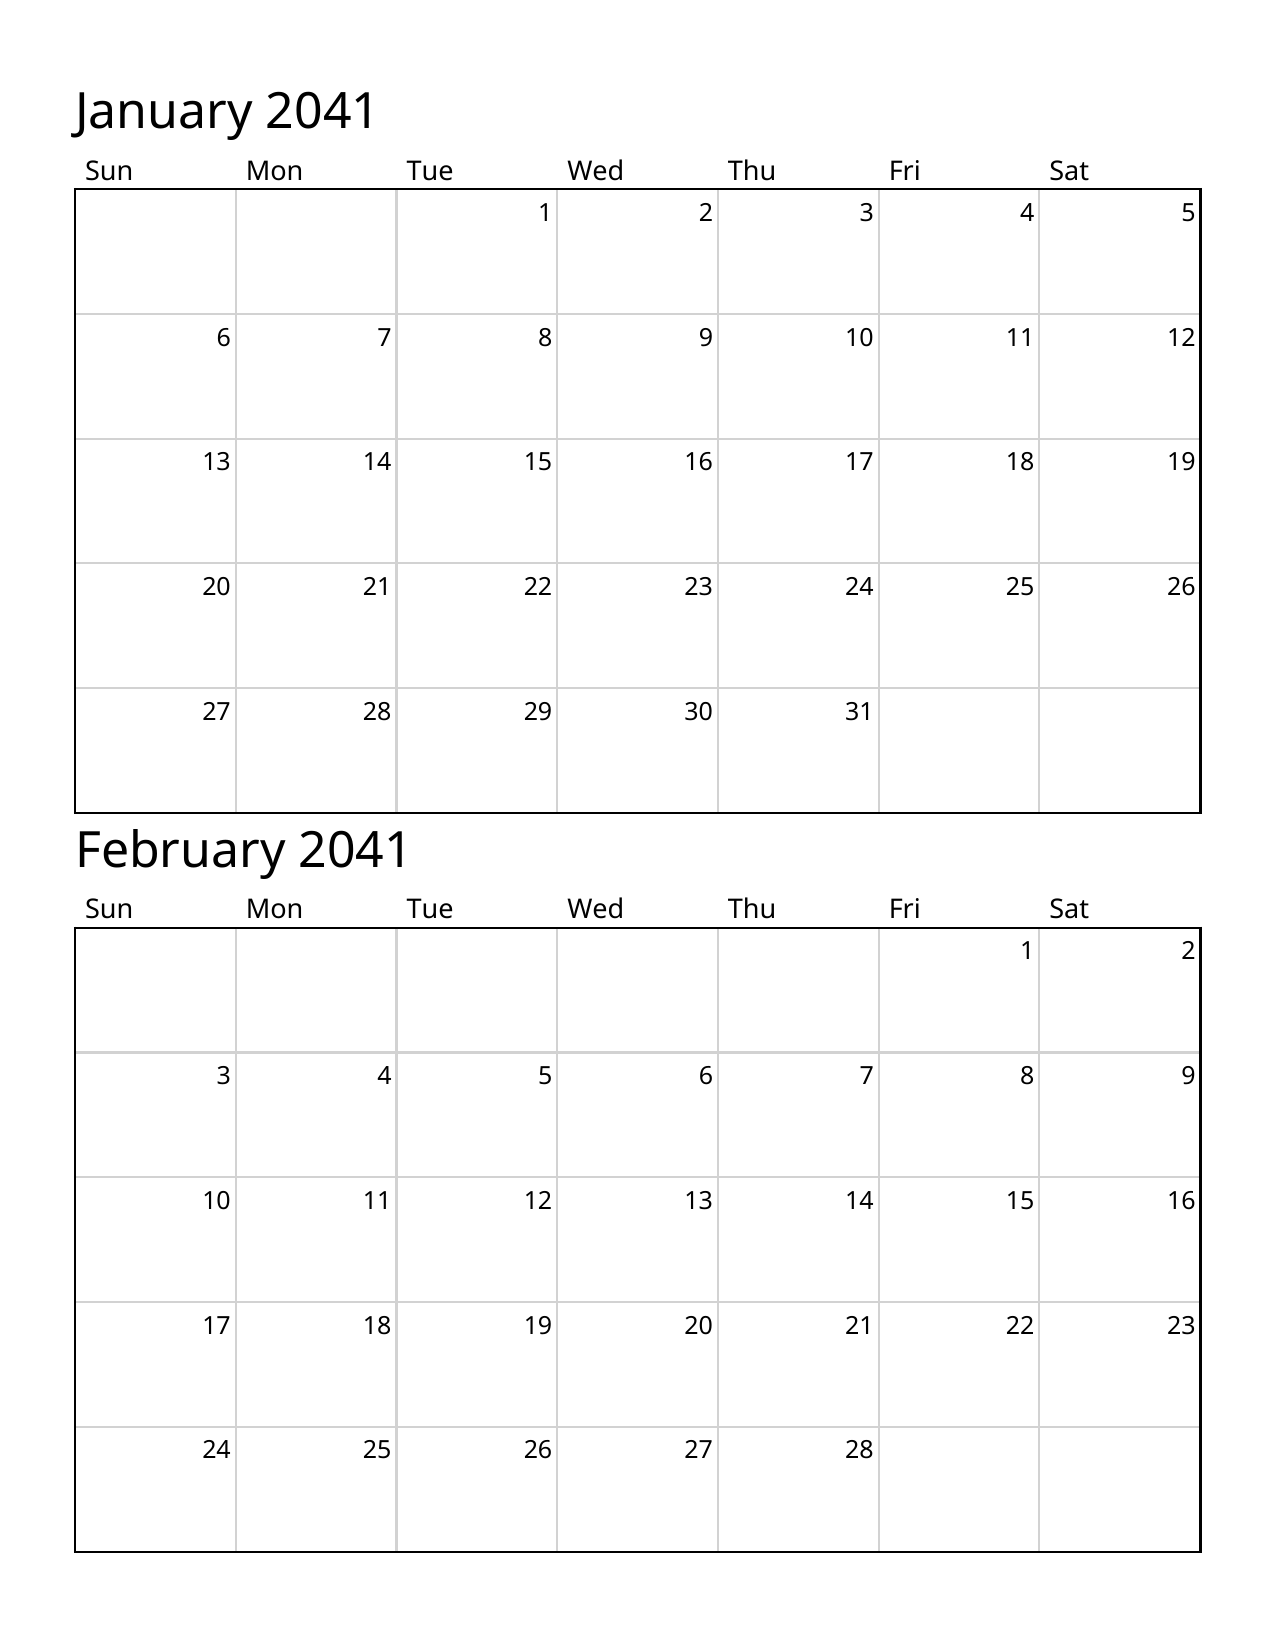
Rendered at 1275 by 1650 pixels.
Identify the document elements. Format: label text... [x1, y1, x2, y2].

table_cell 15 [398, 440, 556, 562]
table_cell 13 [558, 1178, 717, 1301]
table_header 5 [1040, 190, 1199, 313]
table_cell 7 [237, 315, 395, 437]
table_cell [880, 1428, 1038, 1551]
table_cell 26 [398, 1428, 556, 1551]
table_cell 20 [76, 564, 235, 687]
text Sun Mon Tue Wed Thu Fri Sat [85, 151, 1214, 188]
table_cell 19 [398, 1303, 556, 1426]
table_header 1 [398, 190, 556, 313]
table_cell 12 [1040, 315, 1199, 437]
table_cell 21 [237, 564, 395, 687]
table_cell 8 [398, 315, 556, 437]
table_cell [1040, 689, 1199, 812]
table_cell 8 [880, 1054, 1038, 1176]
table_header [237, 929, 395, 1051]
table_cell 31 [719, 689, 878, 812]
table_cell 17 [719, 440, 878, 562]
table_cell 24 [76, 1428, 235, 1551]
table_cell [1040, 1428, 1199, 1551]
table_cell 20 [558, 1303, 717, 1426]
table_cell 24 [719, 564, 878, 687]
table_header 1 [880, 929, 1038, 1051]
table_header [558, 929, 717, 1051]
table_cell 3 [76, 1054, 235, 1176]
table_cell 4 [237, 1054, 395, 1176]
table_cell 26 [1040, 564, 1199, 687]
table_header 2 [1040, 929, 1199, 1051]
table_cell [880, 689, 1038, 812]
table_cell 27 [558, 1428, 717, 1551]
table_cell 25 [880, 564, 1038, 687]
table_cell 6 [558, 1054, 717, 1176]
table_cell 29 [398, 689, 556, 812]
table_cell 11 [880, 315, 1038, 437]
table_cell 9 [558, 315, 717, 437]
table_header [76, 929, 235, 1051]
table_header 4 [880, 190, 1038, 313]
table_cell 23 [558, 564, 717, 687]
table_cell 17 [76, 1303, 235, 1426]
subtitle January 2041 [75, 75, 1214, 143]
table_cell 10 [76, 1178, 235, 1301]
table_cell 28 [719, 1428, 878, 1551]
table_cell 30 [558, 689, 717, 812]
table_header [398, 929, 556, 1051]
table_cell 13 [76, 440, 235, 562]
table_cell 19 [1040, 440, 1199, 562]
subtitle February 2041 [75, 814, 1214, 882]
table_cell 14 [719, 1178, 878, 1301]
table_cell 15 [880, 1178, 1038, 1301]
table_cell 22 [398, 564, 556, 687]
text Sun Mon Tue Wed Thu Fri Sat [85, 890, 1214, 927]
table_cell 9 [1040, 1054, 1199, 1176]
table_cell 25 [237, 1428, 395, 1551]
table_header [237, 190, 395, 313]
table_cell 23 [1040, 1303, 1199, 1426]
table_header 3 [719, 190, 878, 313]
table_cell 28 [237, 689, 395, 812]
table_cell 21 [719, 1303, 878, 1426]
table_cell 16 [558, 440, 717, 562]
table_cell 12 [398, 1178, 556, 1301]
table_cell 5 [398, 1054, 556, 1176]
table_cell 11 [237, 1178, 395, 1301]
table_cell 18 [237, 1303, 395, 1426]
table_cell 22 [880, 1303, 1038, 1426]
table_cell 6 [76, 315, 235, 437]
table_cell 7 [719, 1054, 878, 1176]
table_cell 16 [1040, 1178, 1199, 1301]
table_cell 27 [76, 689, 235, 812]
table_cell 10 [719, 315, 878, 437]
table_header [719, 929, 878, 1051]
table_header 2 [558, 190, 717, 313]
table_cell 14 [237, 440, 395, 562]
table_cell 18 [880, 440, 1038, 562]
table_header [76, 190, 235, 313]
